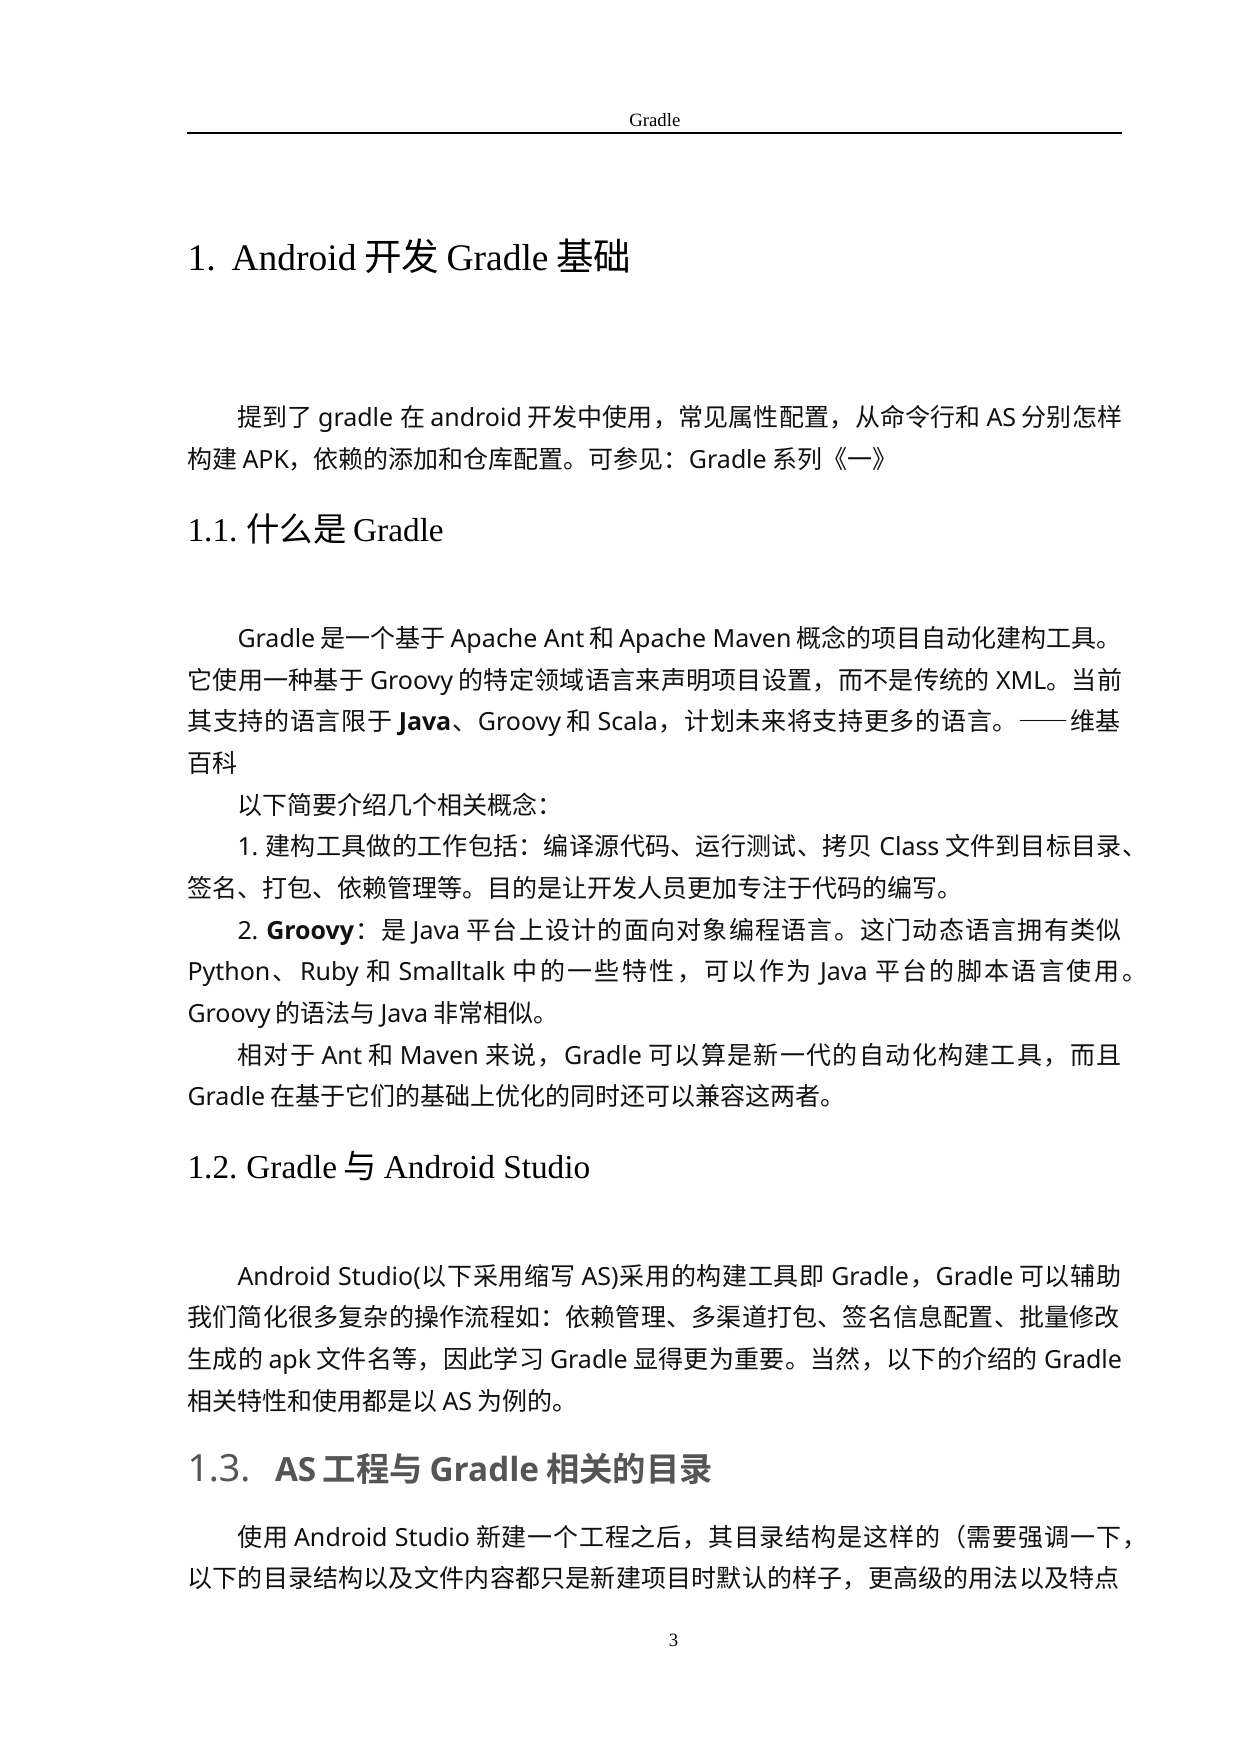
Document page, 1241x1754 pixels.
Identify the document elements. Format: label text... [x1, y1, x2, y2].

text 1. 建构工具做的工作包括：编译源代码、运行测试、拷贝Class文件到目标目录、签名、打包、依赖管理等。目的是让开发人员更加专注于代码的编写。 [187, 821, 1122, 905]
text Android Studio(以下采用缩写AS)采用的构建工具即Gradle，Gradle可以辅助我们简化很多复杂的操作流程如：依赖管理、多渠道打包、签名信息配置、批量修改生成的apk文件名等，因此学习Gradle显得更为重要。当然，以下的介绍的Gradle相关特性和使用都是以AS为例的。 [187, 1251, 1122, 1417]
text 提到了gradle 在android开发中使用，常见属性配置，从命令行和AS分别怎样构建APK，依赖的添加和仓库配置。可参见：Gradle系列《一》 [187, 392, 1122, 476]
subtitle 什么是Gradle [187, 503, 1122, 551]
subtitle AS工程与Gradle相关的目录 [187, 1437, 1122, 1492]
subtitle Gradle与Android Studio [187, 1140, 1122, 1188]
text 相对于Ant和Maven来说，Gradle可以算是新一代的自动化构建工具，而且Gradle在基于它们的基础上优化的同时还可以兼容这两者。 [187, 1030, 1122, 1113]
subtitle Android开发Gradle基础 [187, 227, 1122, 281]
text 2. Groovy：是Java平台上设计的面向对象编程语言。这门动态语言拥有类似Python、Ruby和Smalltalk中的一些特性，可以作为Java平台的脚本语言使用。Groovy的语法与Java非常相似。 [187, 905, 1122, 1030]
text 以下简要介绍几个相关概念： [187, 780, 1122, 821]
text Gradle是一个基于Apache Ant和Apache Maven概念的项目自动化建构工具。它使用一种基于Groovy的特定领域语言来声明项目设置，而不是传统的XML。当前其支持的语言限于Java、Groovy和Scala，计划未来将支持更多的语言。——维基百科 [187, 613, 1122, 780]
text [187, 1512, 1122, 1595]
